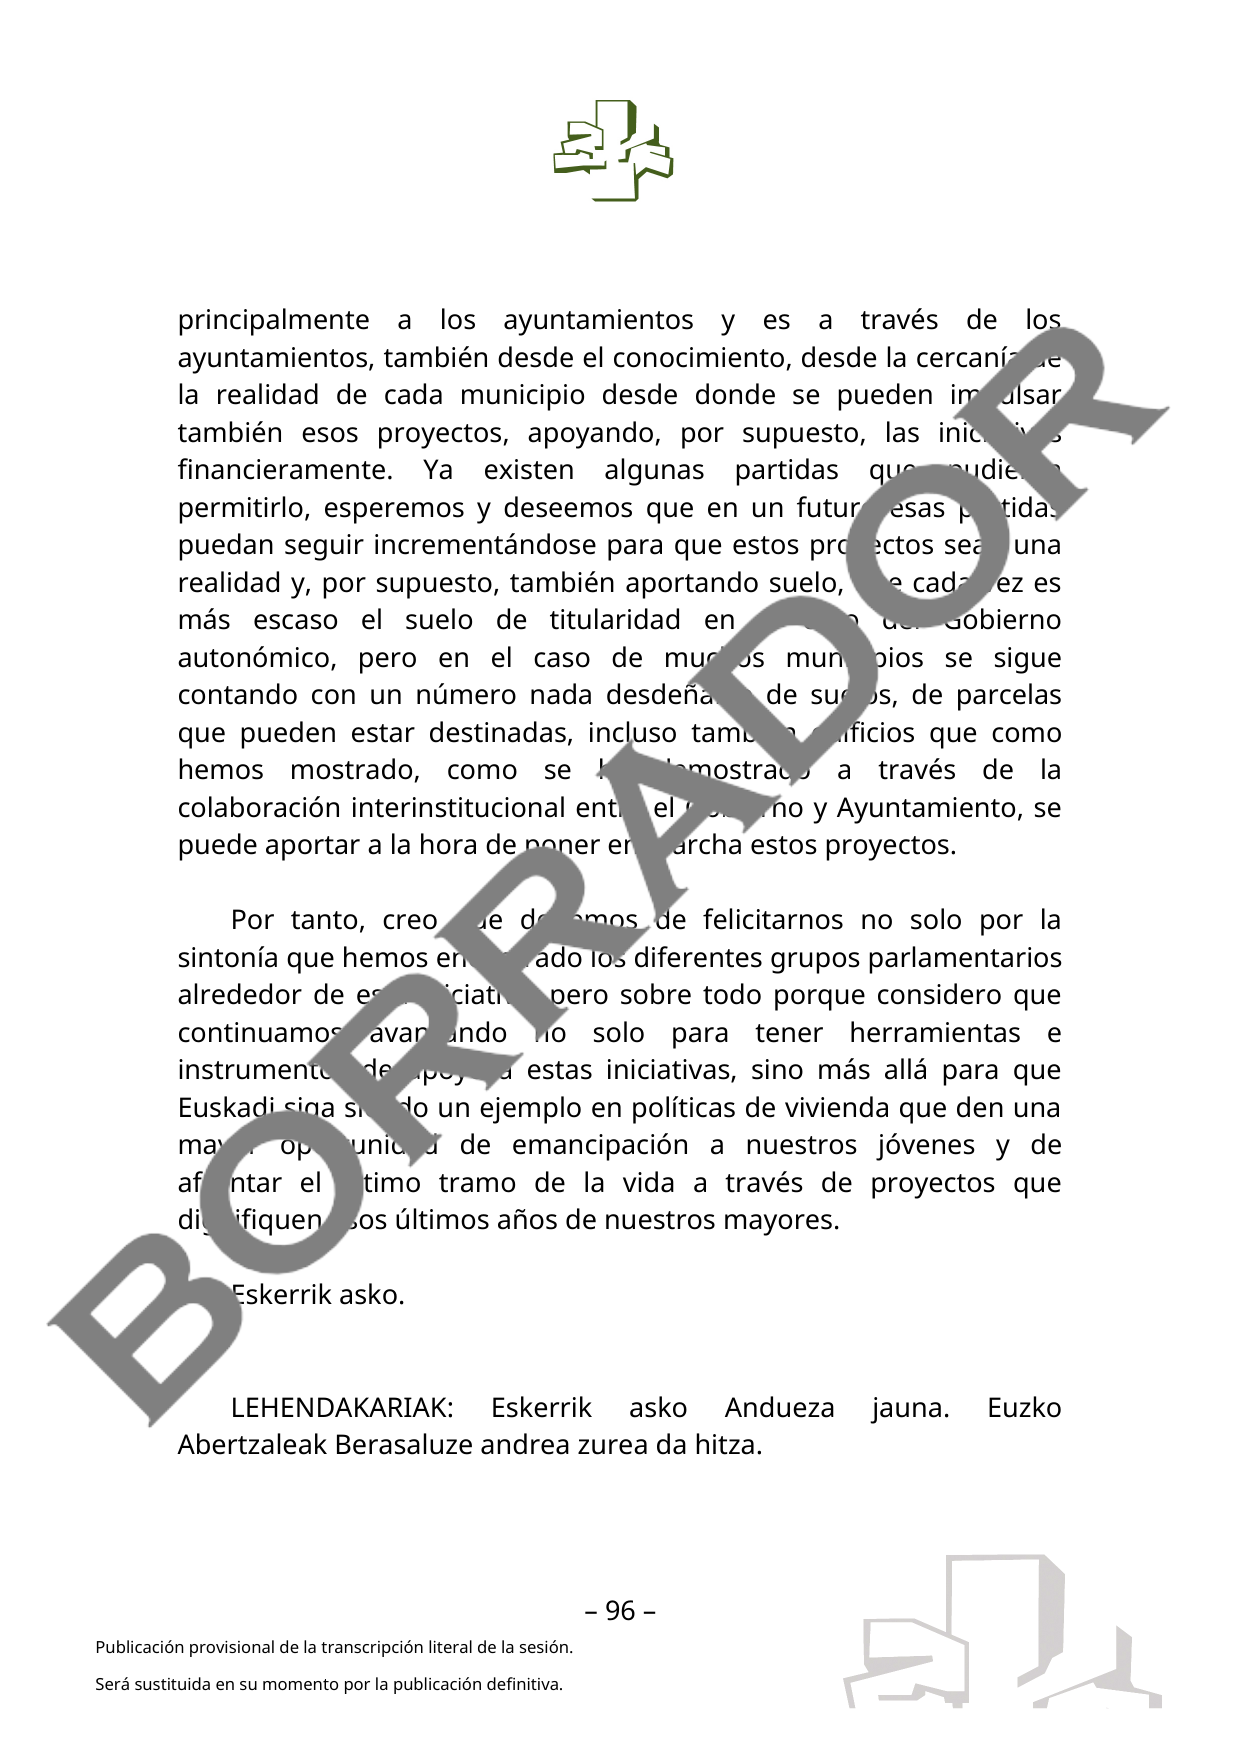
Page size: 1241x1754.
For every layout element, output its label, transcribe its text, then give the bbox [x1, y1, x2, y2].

picture [524, 77, 702, 225]
picture [797, 1491, 1169, 1710]
text Eskerrik asko. [191, 1275, 1063, 1312]
text LEHENDAKARIAK: Eskerrik asko Andueza jauna. Euzko Abertzaleak Berasaluze andrea zurea da hitza. [177, 1387, 1063, 1462]
text Por tanto, creo que debemos de felicitarnos no solo por la sintonía que hemos encontrado los diferentes grupos parlamentarios alrededor de esta iniciativa, pero sobre todo porque considero que continuamos avanzando no solo para tener herramientas e instrumentos de apoyo a estas iniciativas, sino más allá para que Euskadi siga siendo un ejemplo en políticas de vivienda que den una mayor oportunidad de emancipación a nuestros jóvenes y de afrontar el último tramo de la vida a través de proyectos que dignifiquen esos últimos años de nuestros mayores. [177, 900, 1063, 1237]
